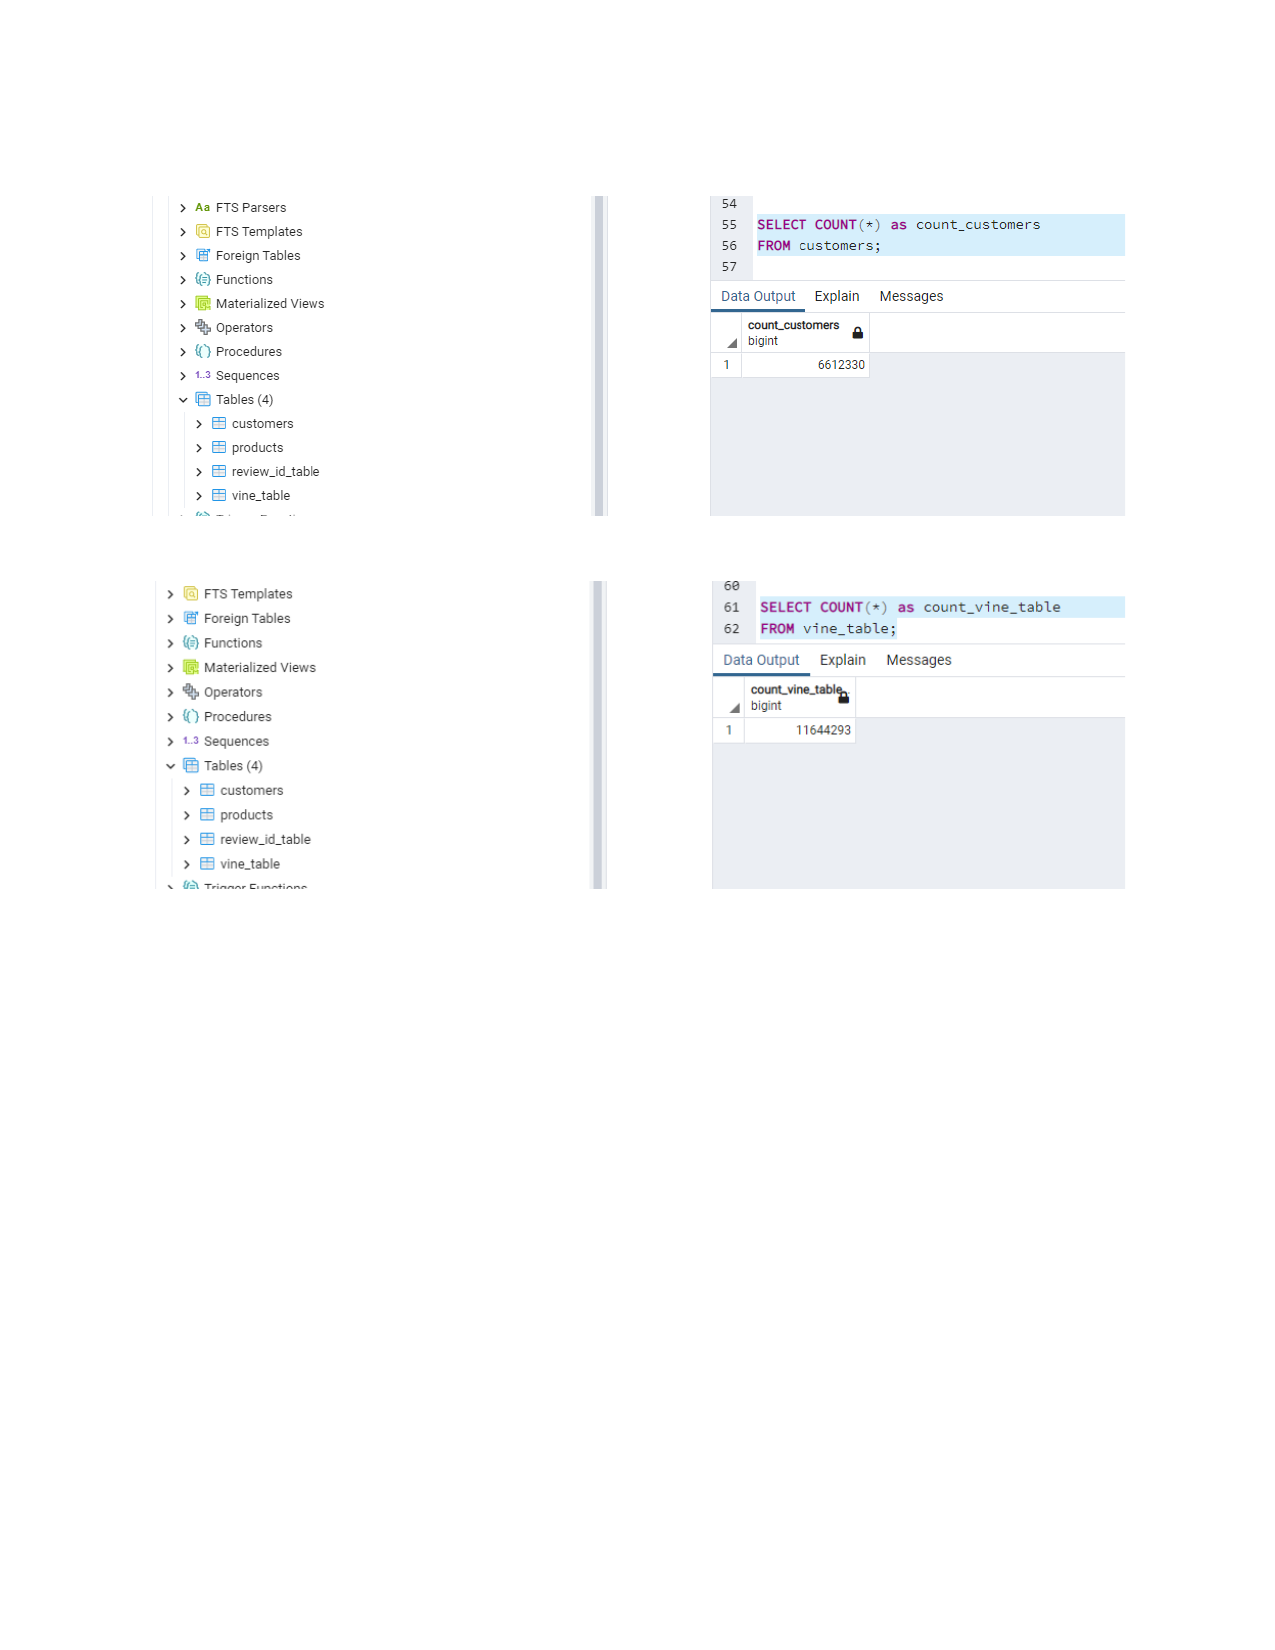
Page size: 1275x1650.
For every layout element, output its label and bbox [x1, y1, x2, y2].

picture [150, 581, 1125, 889]
picture [150, 196, 1125, 516]
